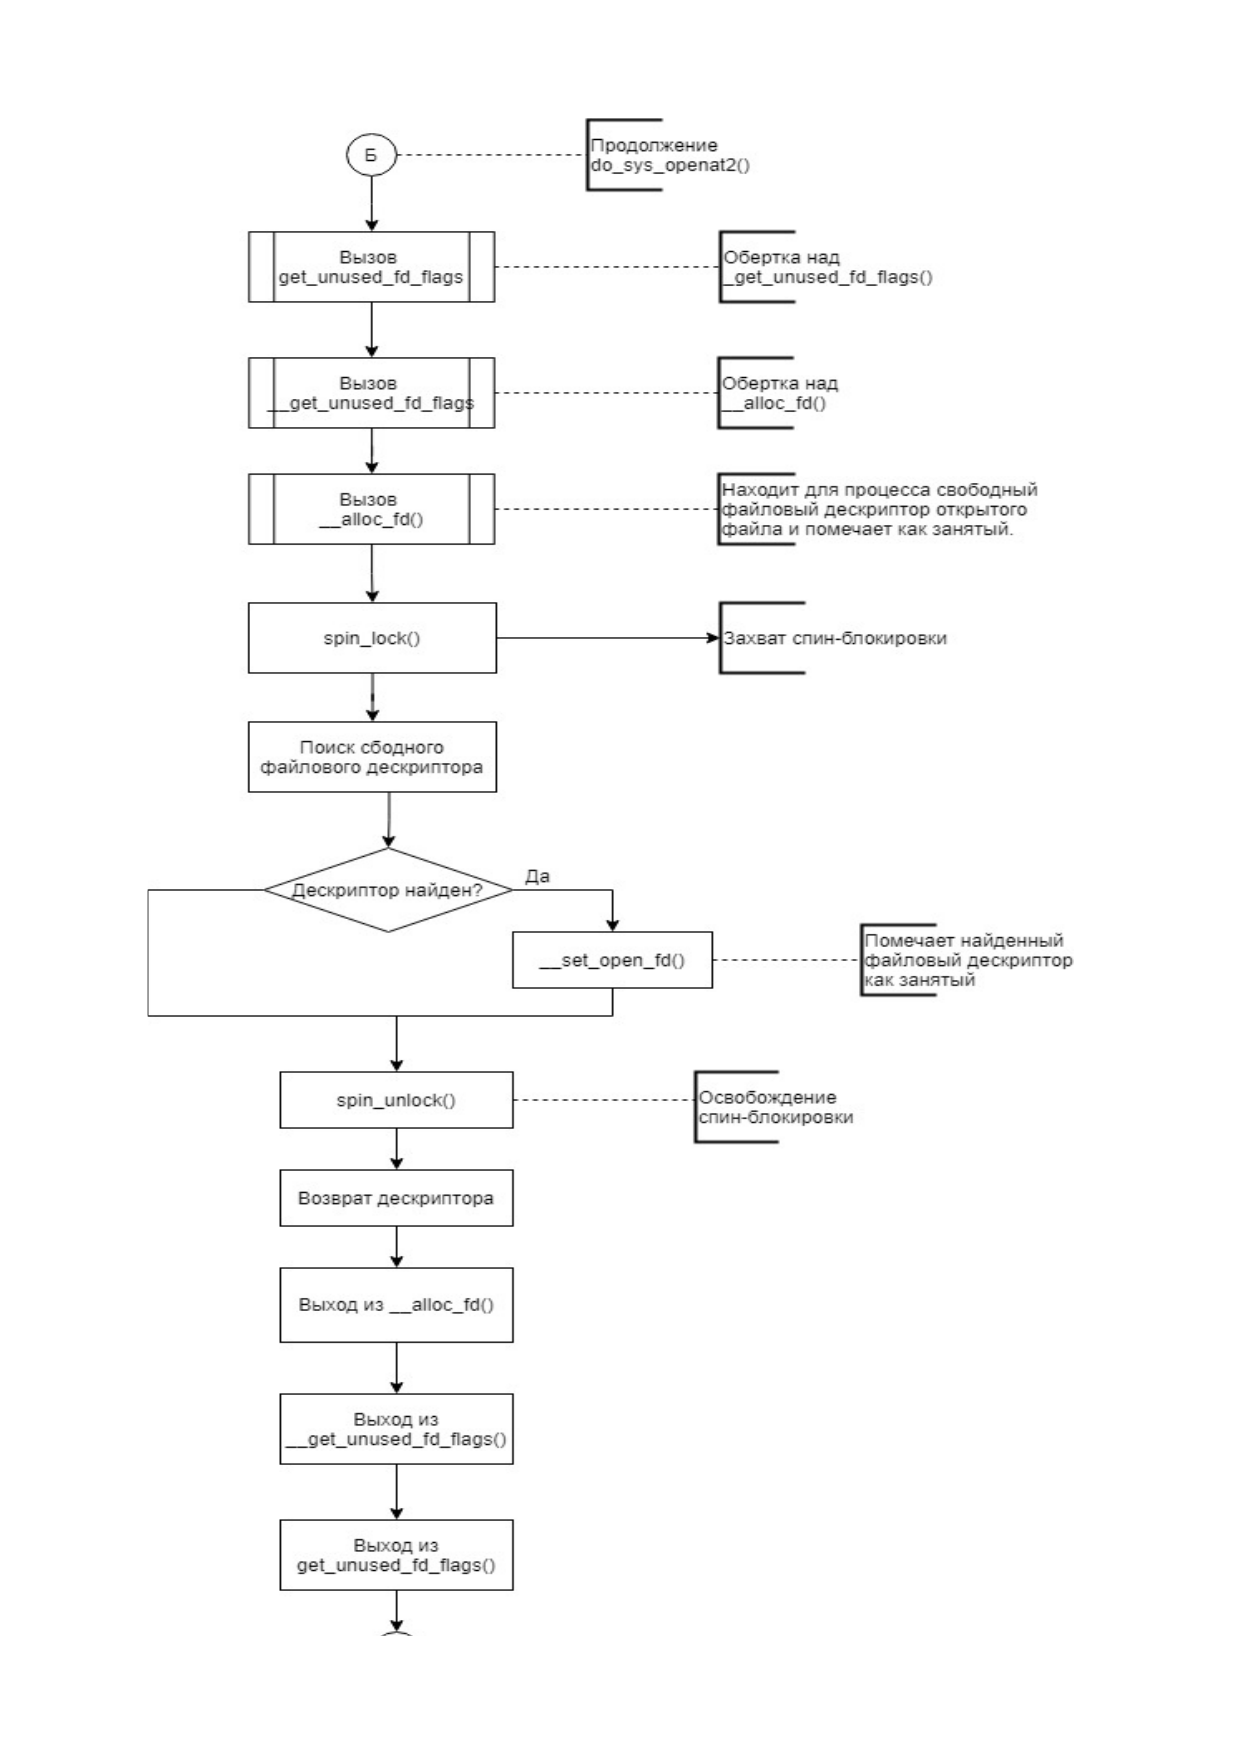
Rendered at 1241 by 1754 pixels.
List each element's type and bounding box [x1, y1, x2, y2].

picture [147, 118, 1074, 1636]
